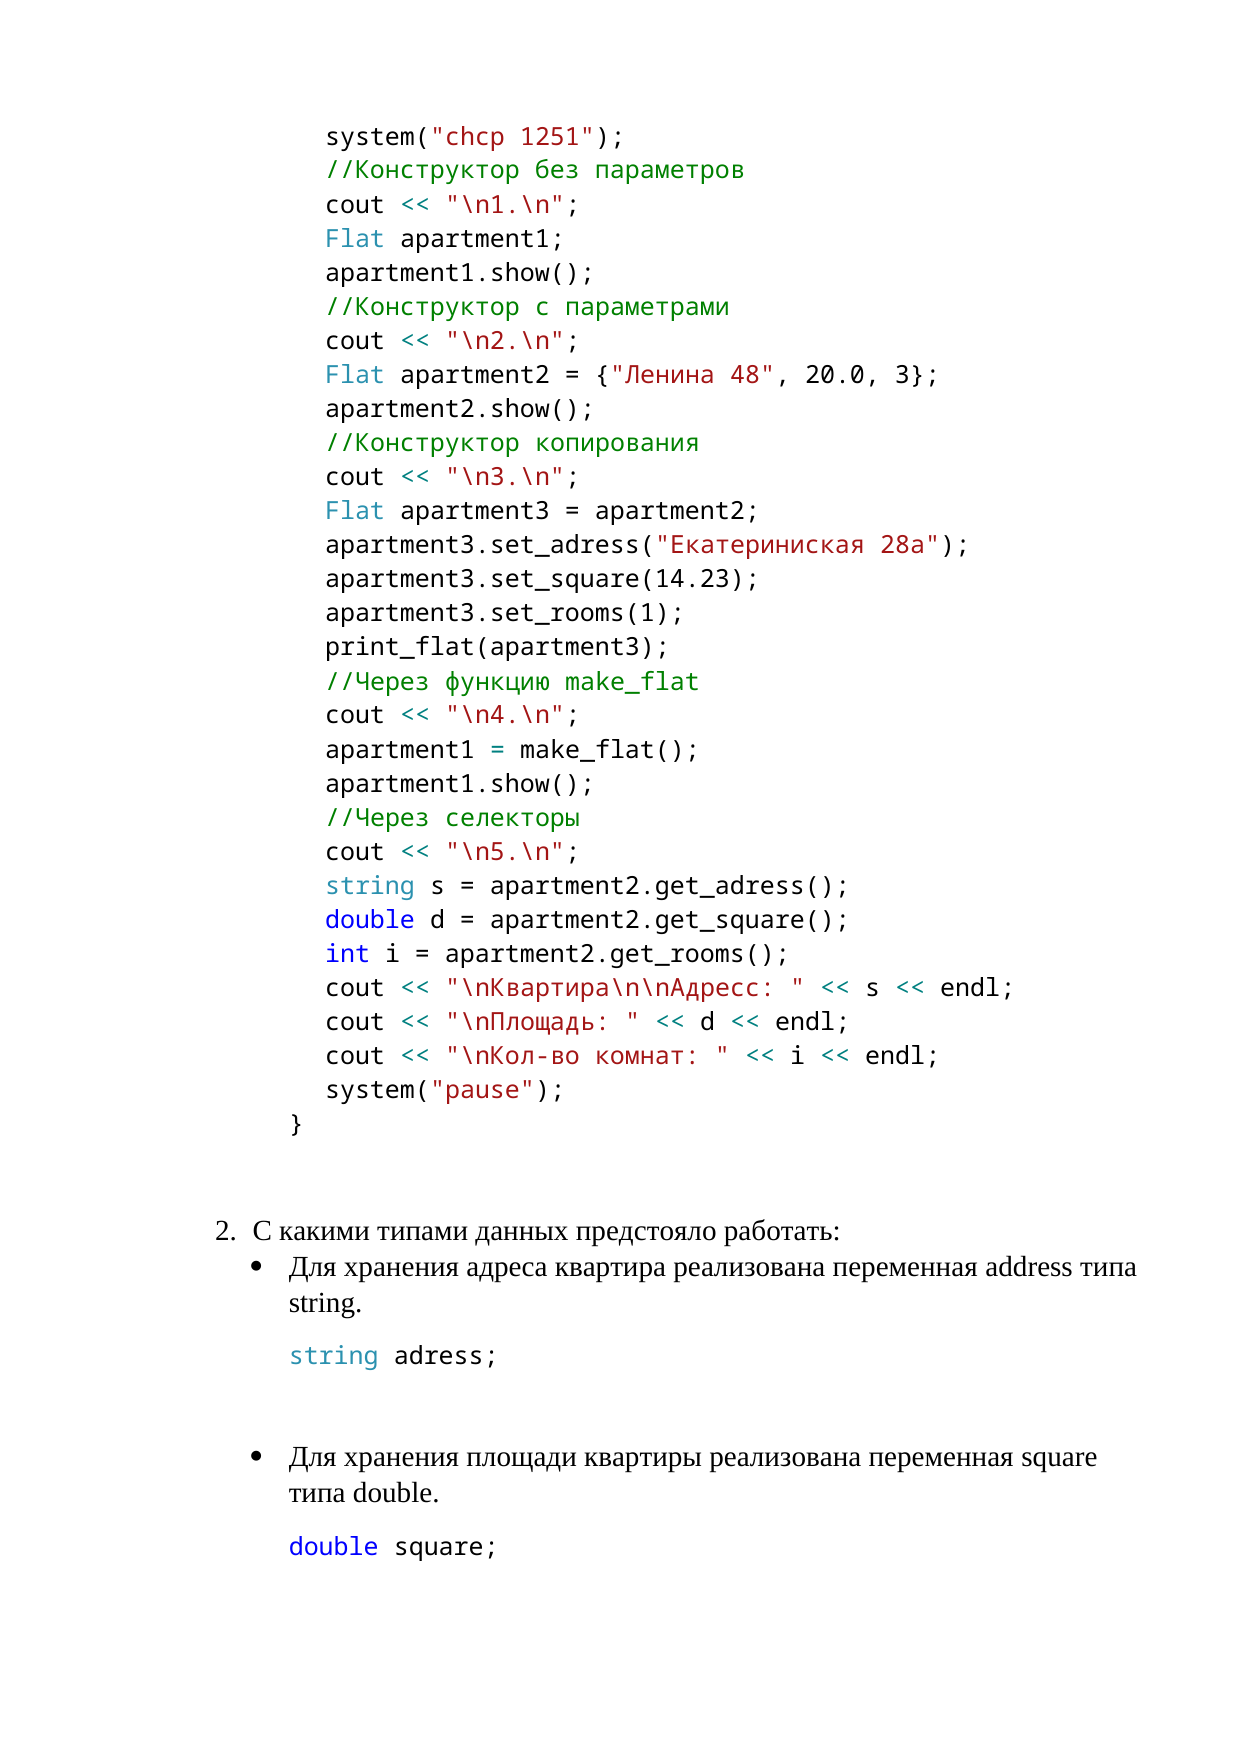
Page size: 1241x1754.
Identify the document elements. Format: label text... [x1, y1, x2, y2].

text cout << "\n4.\n"; [288, 697, 1152, 731]
text } [288, 1106, 1152, 1140]
text string s = apartment2.get_adress(); [288, 867, 1152, 902]
text system("pause"); [288, 1072, 1152, 1106]
text Flat apartment2 = {"Ленина 48", 20.0, 3}; [288, 357, 1152, 391]
text print_flat(apartment3); [288, 629, 1152, 663]
text cout << "\n1.\n"; [288, 186, 1152, 220]
text apartment3.set_square(14.23); [288, 561, 1152, 595]
text //Конструктор с параметрами [288, 288, 1152, 322]
text Flat apartment3 = apartment2; [288, 493, 1152, 527]
text apartment1 = make_flat(); [288, 731, 1152, 765]
text system("chcp 1251"); [288, 118, 1152, 152]
text cout << "\n5.\n"; [288, 833, 1152, 867]
text cout << "\nКол-во комнат: " << i << endl; [288, 1038, 1152, 1072]
text double d = apartment2.get_square(); [288, 902, 1152, 936]
list C какими типами данных предстояло работать: [215, 1213, 1152, 1246]
text //Через селекторы [288, 799, 1152, 833]
text //Через функцию make_flat [288, 663, 1152, 697]
text int i = apartment2.get_rooms(); [288, 936, 1152, 970]
text apartment1.show(); [288, 765, 1152, 799]
text apartment1.show(); [288, 254, 1152, 288]
text Flat apartment1; [288, 220, 1152, 254]
text apartment3.set_rooms(1); [288, 595, 1152, 629]
list Для хранения адреса квартира реализована переменная address типа string. [251, 1249, 1152, 1319]
text cout << "\nПлощадь: " << d << endl; [288, 1004, 1152, 1038]
text string adress; [215, 1338, 1152, 1372]
text //Конструктор копирования [288, 425, 1152, 459]
text cout << "\n3.\n"; [288, 459, 1152, 493]
text cout << "\nКвартира\n\nАдресс: " << s << endl; [288, 970, 1152, 1004]
text //Конструктор без параметров [288, 152, 1152, 186]
text cout << "\n2.\n"; [288, 322, 1152, 357]
text double square; [215, 1528, 1152, 1562]
text apartment2.show(); [288, 391, 1152, 425]
text apartment3.set_adress("Екатериниская 28а"); [288, 527, 1152, 561]
list Для хранения площади квартиры реализована переменная square типа double. [251, 1439, 1152, 1509]
